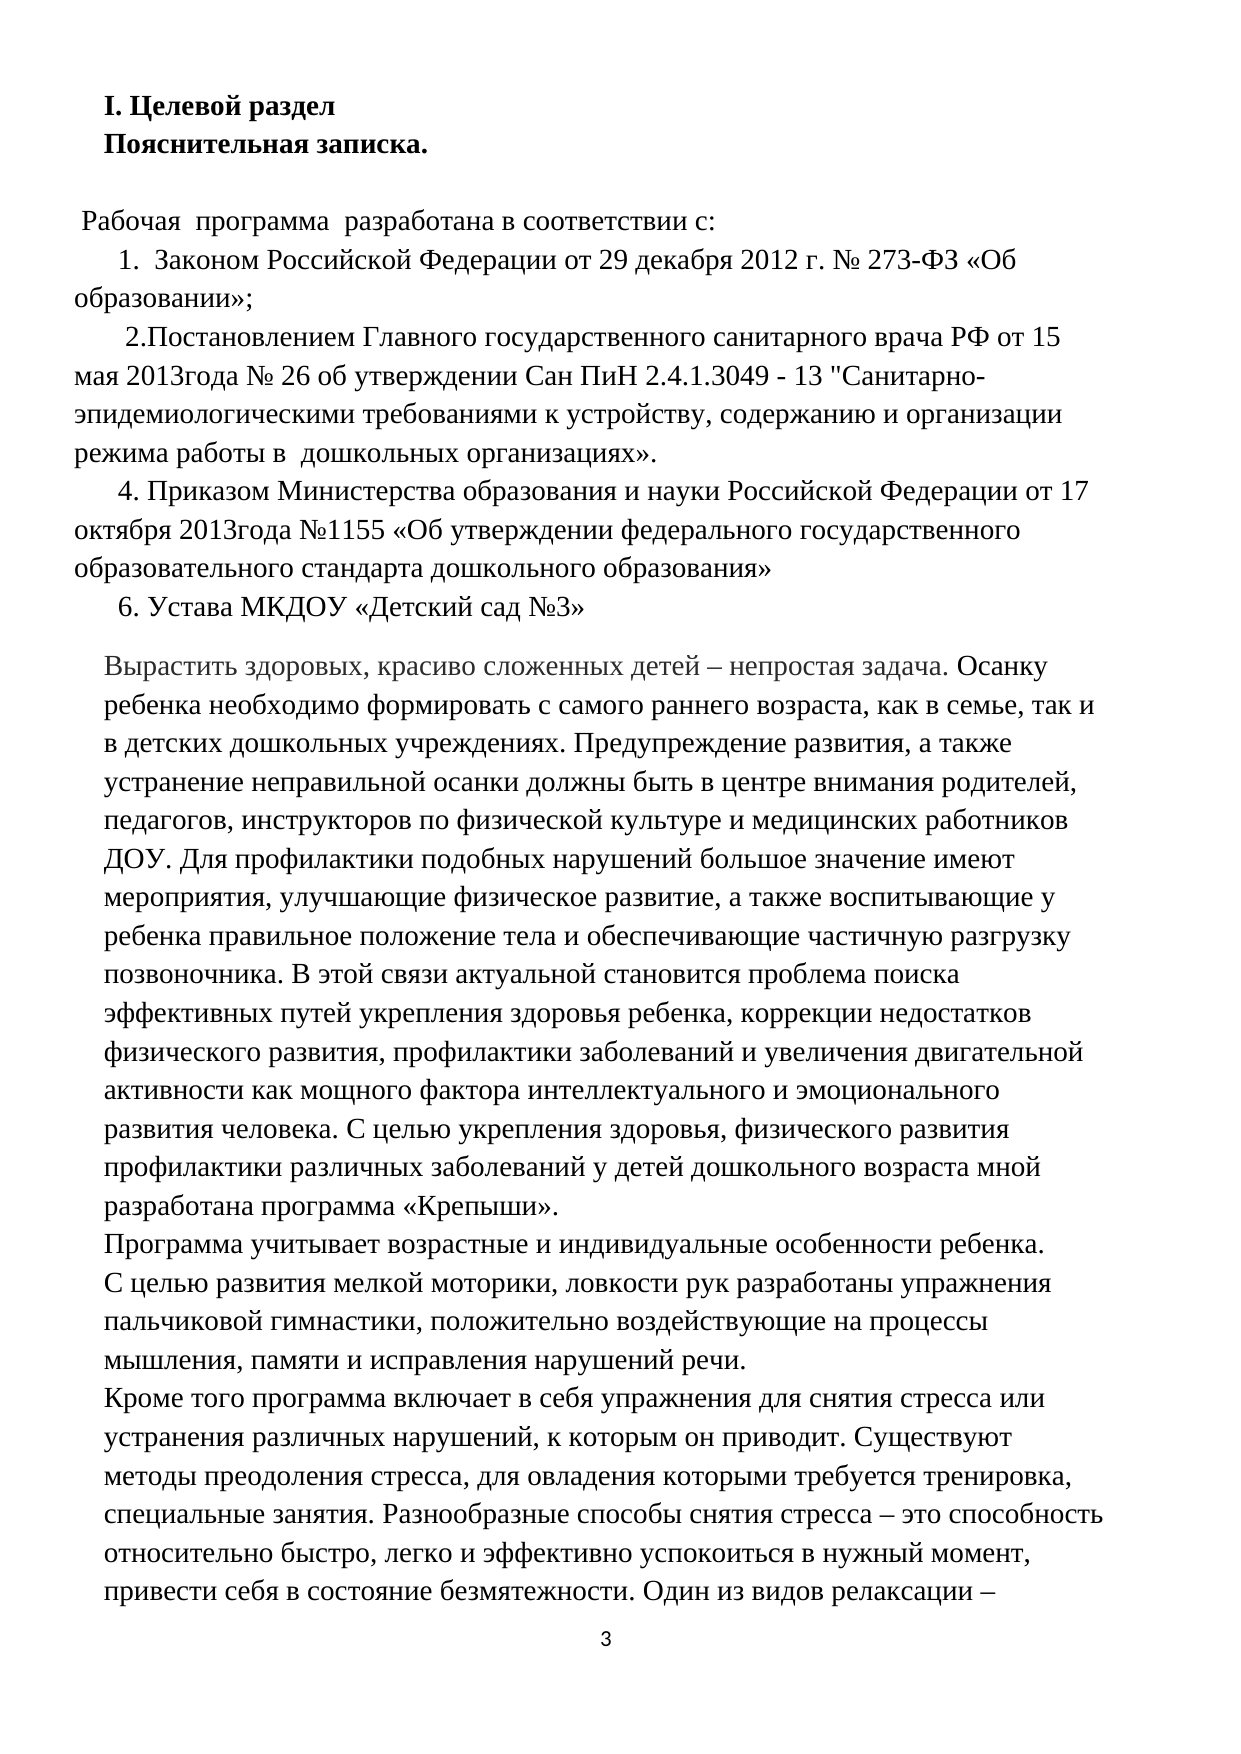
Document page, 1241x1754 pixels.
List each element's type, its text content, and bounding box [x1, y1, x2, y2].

list Рабочая программа разработана в соответствии с: [74, 203, 1107, 237]
text Программа учитывает возрастные и индивидуальные особенности ребенка. [103, 1226, 1107, 1260]
list 1. Законом Российской Федерации от 29 декабря . № 273-ФЗ «Об образовании»; [74, 242, 1107, 314]
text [103, 1381, 1107, 1607]
list 6. Устава МКДОУ «Детский сад №3» [74, 589, 1107, 622]
list 2.Постановлением Главного государственного санитарного врача РФ от 15 мая 2013года № 26 об утверждении Сан ПиН 2.4.1.3049 - 13 "Санитарно-эпидемиологическими требованиями к устройству, содержанию и организации режима работы в дошкольных организациях». [74, 319, 1107, 468]
text Вырастить здоровых, красиво сложенных детей – непростая задача. Осанку ребенка необходимо формировать с самого раннего возраста, как в семье, так и в детских дошкольных учреждениях. Предупреждение развития, а также устранение неправильной осанки должны быть в центре внимания родителей, педагогов, инструкторов по физической культуре и медицинских работников ДОУ. Для профилактики подобных нарушений большое значение имеют мероприятия, улучшающие физическое развитие, а также воспитывающие у ребенка правильное положение тела и обеспечивающие частичную разгрузку позвоночника. В этой связи актуальной становится проблема поиска эффективных путей укрепления здоровья ребенка, коррекции недостатков физического развития, профилактики заболеваний и увеличения двигательной активности как мощного фактора интеллектуального и эмоционального развития человека. С целью укрепления здоровья, физического развития профилактики различных заболеваний у детей дошкольного возраста мной разработана программа «Крепыши». [103, 648, 1107, 1221]
text Пояснительная записка. [103, 126, 1107, 160]
text I. Целевой раздел [103, 88, 1107, 121]
text С целью развития мелкой моторики, ловкости рук разработаны упражнения пальчиковой гимнастики, положительно воздействующие на процессы мышления, памяти и исправления нарушений речи. [103, 1265, 1107, 1376]
list 4. Приказом Министерства образования и науки Российской Федерации от 17 октября 2013года №1155 «Об утверждении федерального государственного образовательного стандарта дошкольного образования» [74, 473, 1107, 584]
